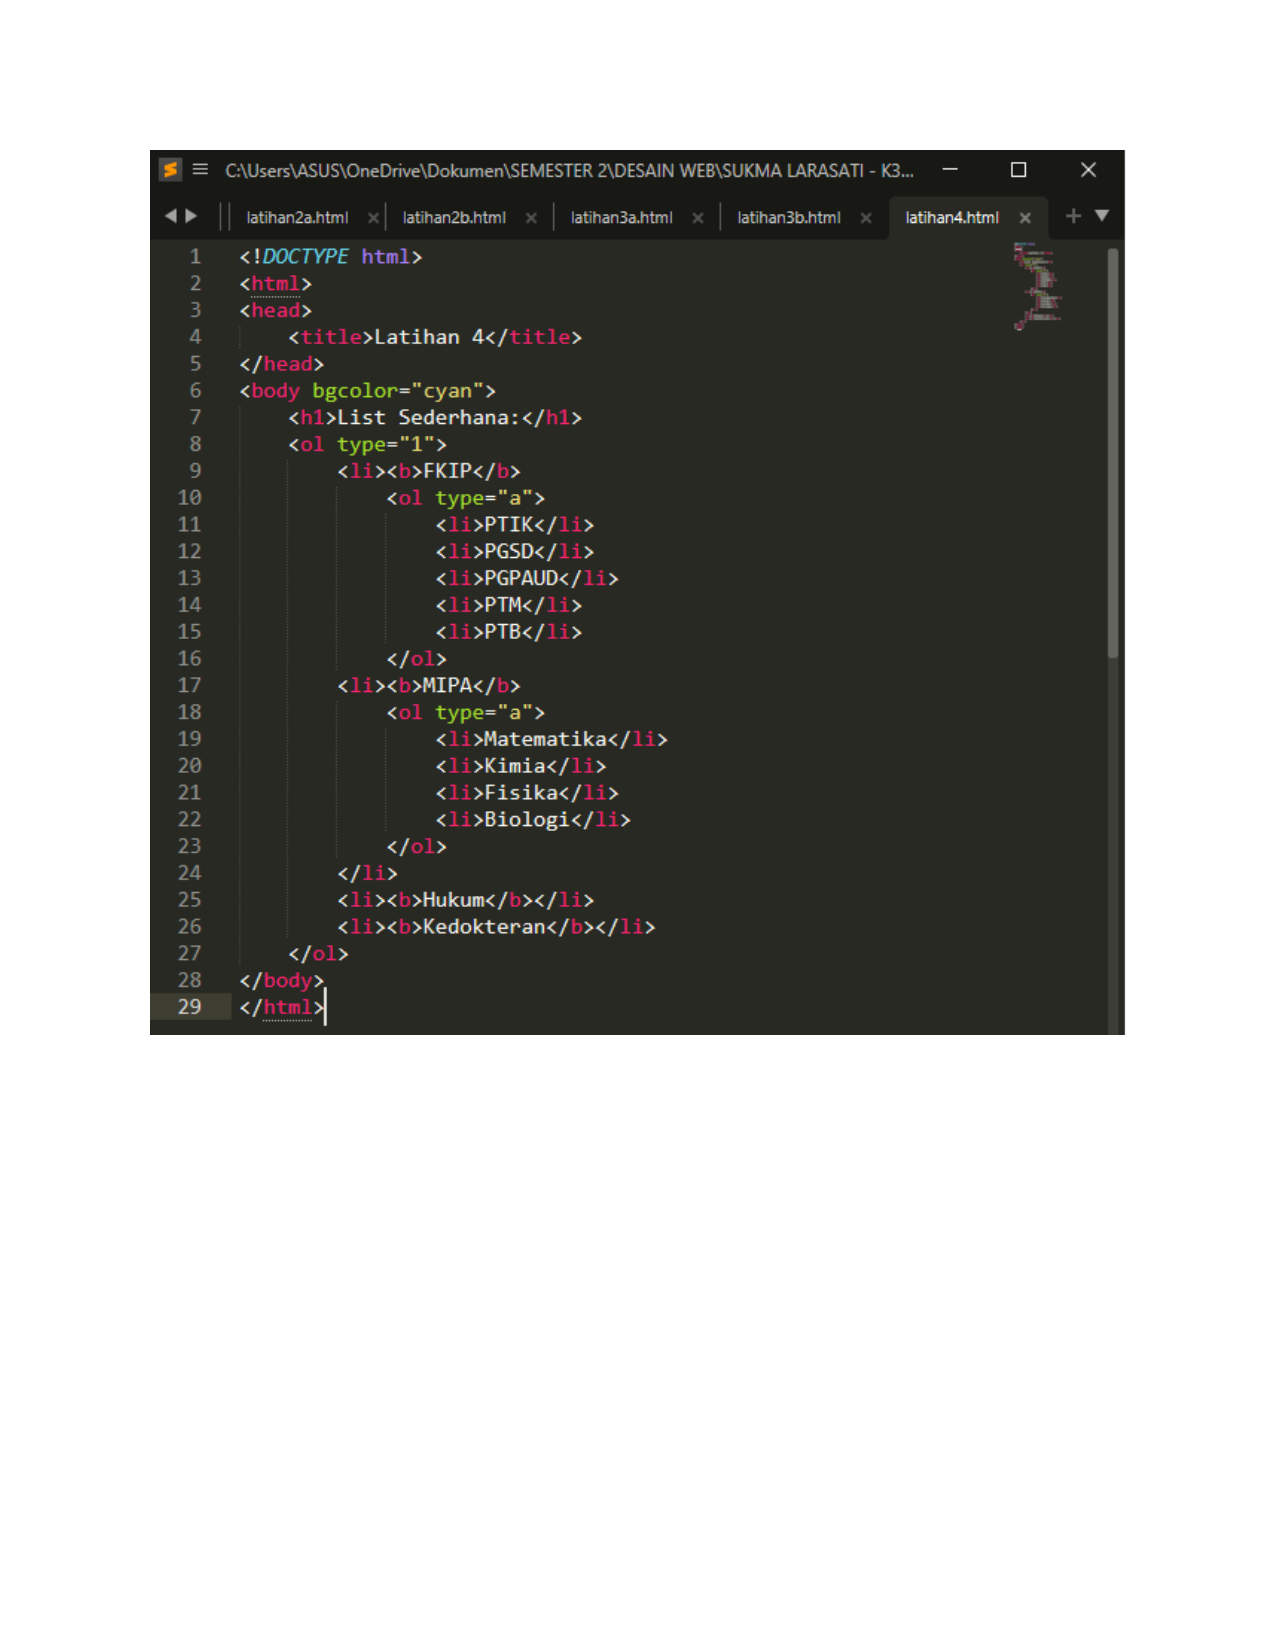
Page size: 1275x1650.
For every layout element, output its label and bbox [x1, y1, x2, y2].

picture [150, 150, 1125, 1035]
